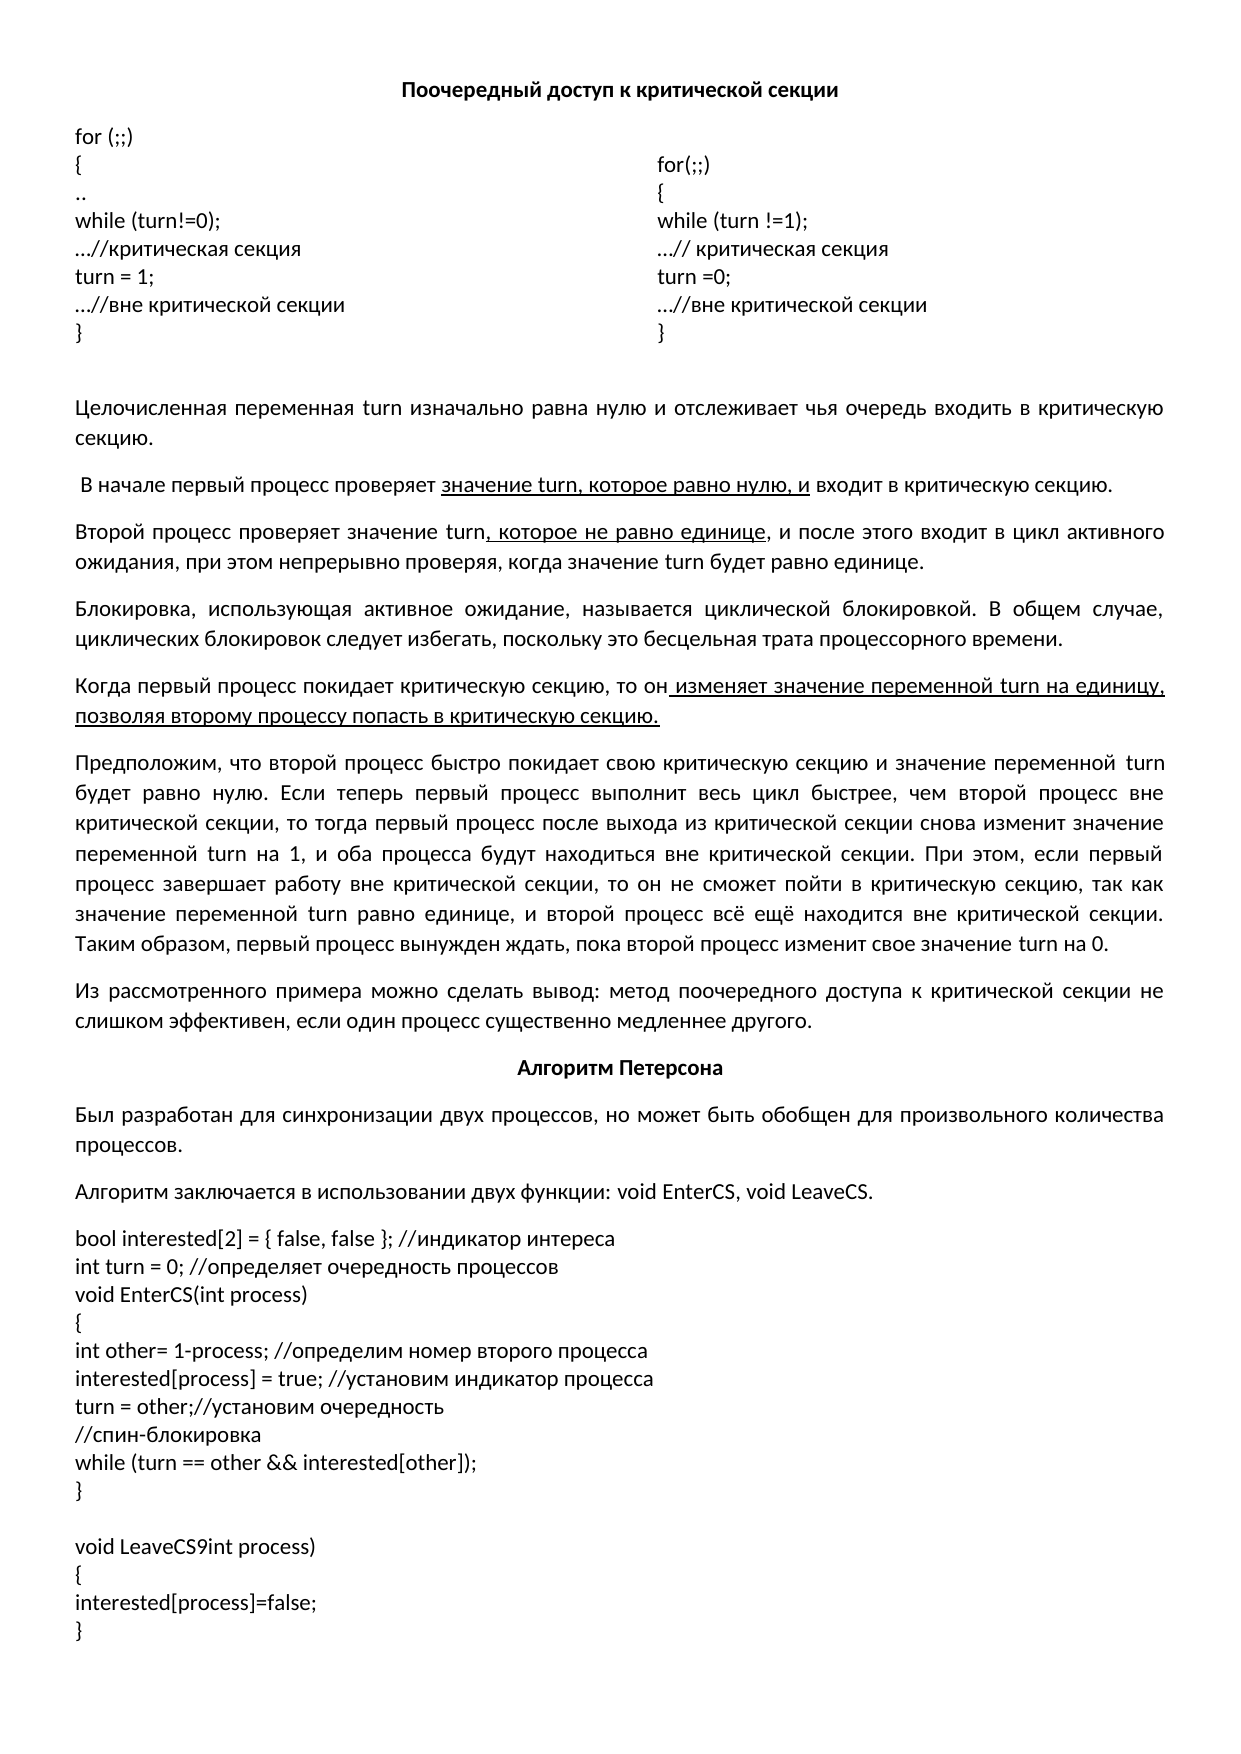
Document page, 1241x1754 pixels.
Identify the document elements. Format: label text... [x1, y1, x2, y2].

text { [75, 1308, 1165, 1336]
text Целочисленная переменная turn изначально равна нулю и отслеживает чья очередь входить в критическую секцию. [75, 393, 1165, 451]
text while (turn == other && interested[other]); [75, 1448, 1165, 1476]
text } [75, 1616, 1165, 1644]
text Поочередный доступ к критической секции [75, 75, 1165, 103]
text } [75, 1476, 1165, 1504]
text Второй процесс проверяет значение turn, которое не равно единице, и после этого входит в цикл активного ожидания, при этом непрерывно проверяя, когда значение turn будет равно единице. [75, 517, 1165, 575]
text } [75, 318, 583, 346]
text Из рассмотренного примера можно сделать вывод: метод поочередного доступа к критической секции не слишком эффективен, если один процесс существенно медленнее другого. [75, 976, 1165, 1034]
text for(;;) [657, 150, 1165, 178]
text turn =0; [657, 262, 1165, 290]
text …//вне критической секции [657, 290, 1165, 318]
text { [75, 1560, 1165, 1588]
text bool interested[2] = { false, false }; //индикатор интереса [75, 1224, 1165, 1252]
text interested[process] = true; //установим индикатор процесса [75, 1364, 1165, 1392]
text int other= 1-process; //определим номер второго процесса [75, 1336, 1165, 1364]
text .. [75, 178, 583, 206]
text void LeaveCS9int process) [75, 1532, 1165, 1560]
text { [657, 178, 1165, 206]
text turn = other;//установим очередность [75, 1392, 1165, 1420]
text while (turn!=0); [75, 206, 583, 234]
text Когда первый процесс покидает критическую секцию, то он изменяет значение переменной turn на единицу, позволяя второму процессу попасть в критическую секцию. [75, 671, 1165, 729]
text …//вне критической секции [75, 290, 583, 318]
text void EnterCS(int process) [75, 1280, 1165, 1308]
text //спин-блокировка [75, 1420, 1165, 1448]
text В начале первый процесс проверяет значение turn, которое равно нулю, и входит в критическую секцию. [75, 470, 1165, 498]
text Предположим, что второй процесс быстро покидает свою критическую секцию и значение переменной turn будет равно нулю. Если теперь первый процесс выполнит весь цикл быстрее, чем второй процесс вне критической секции, то тогда первый процесс после выхода из критической секции снова изменит значение переменной turn на 1, и оба процесса будут находиться вне критической секции. При этом, если первый процесс завершает работу вне критической секции, то он не сможет пойти в критическую секцию, так как значение переменной turn равно единице, и второй процесс всё ещё находится вне критической секции. Таким образом, первый процесс вынужден ждать, пока второй процесс изменит свое значение turn на 0. [75, 748, 1165, 957]
text interested[process]=false; [75, 1588, 1165, 1616]
text { [75, 150, 583, 178]
text …//критическая секция [75, 234, 583, 262]
text Блокировка, использующая активное ожидание, называется циклической блокировкой. В общем случае, циклических блокировок следует избегать, поскольку это бесцельная трата процессорного времени. [75, 594, 1165, 652]
text …// критическая секция [657, 234, 1165, 262]
text while (turn !=1); [657, 206, 1165, 234]
text Алгоритм заключается в использовании двух функции: void EnterCS, void LeaveCS. [75, 1177, 1165, 1205]
text } [657, 318, 1165, 346]
text turn = 1; [75, 262, 583, 290]
text for (;;) [75, 122, 583, 150]
text int turn = 0; //определяет очередность процессов [75, 1252, 1165, 1280]
text Алгоритм Петерсона [75, 1053, 1165, 1081]
text Был разработан для синхронизации двух процессов, но может быть обобщен для произвольного количества процессов. [75, 1100, 1165, 1158]
